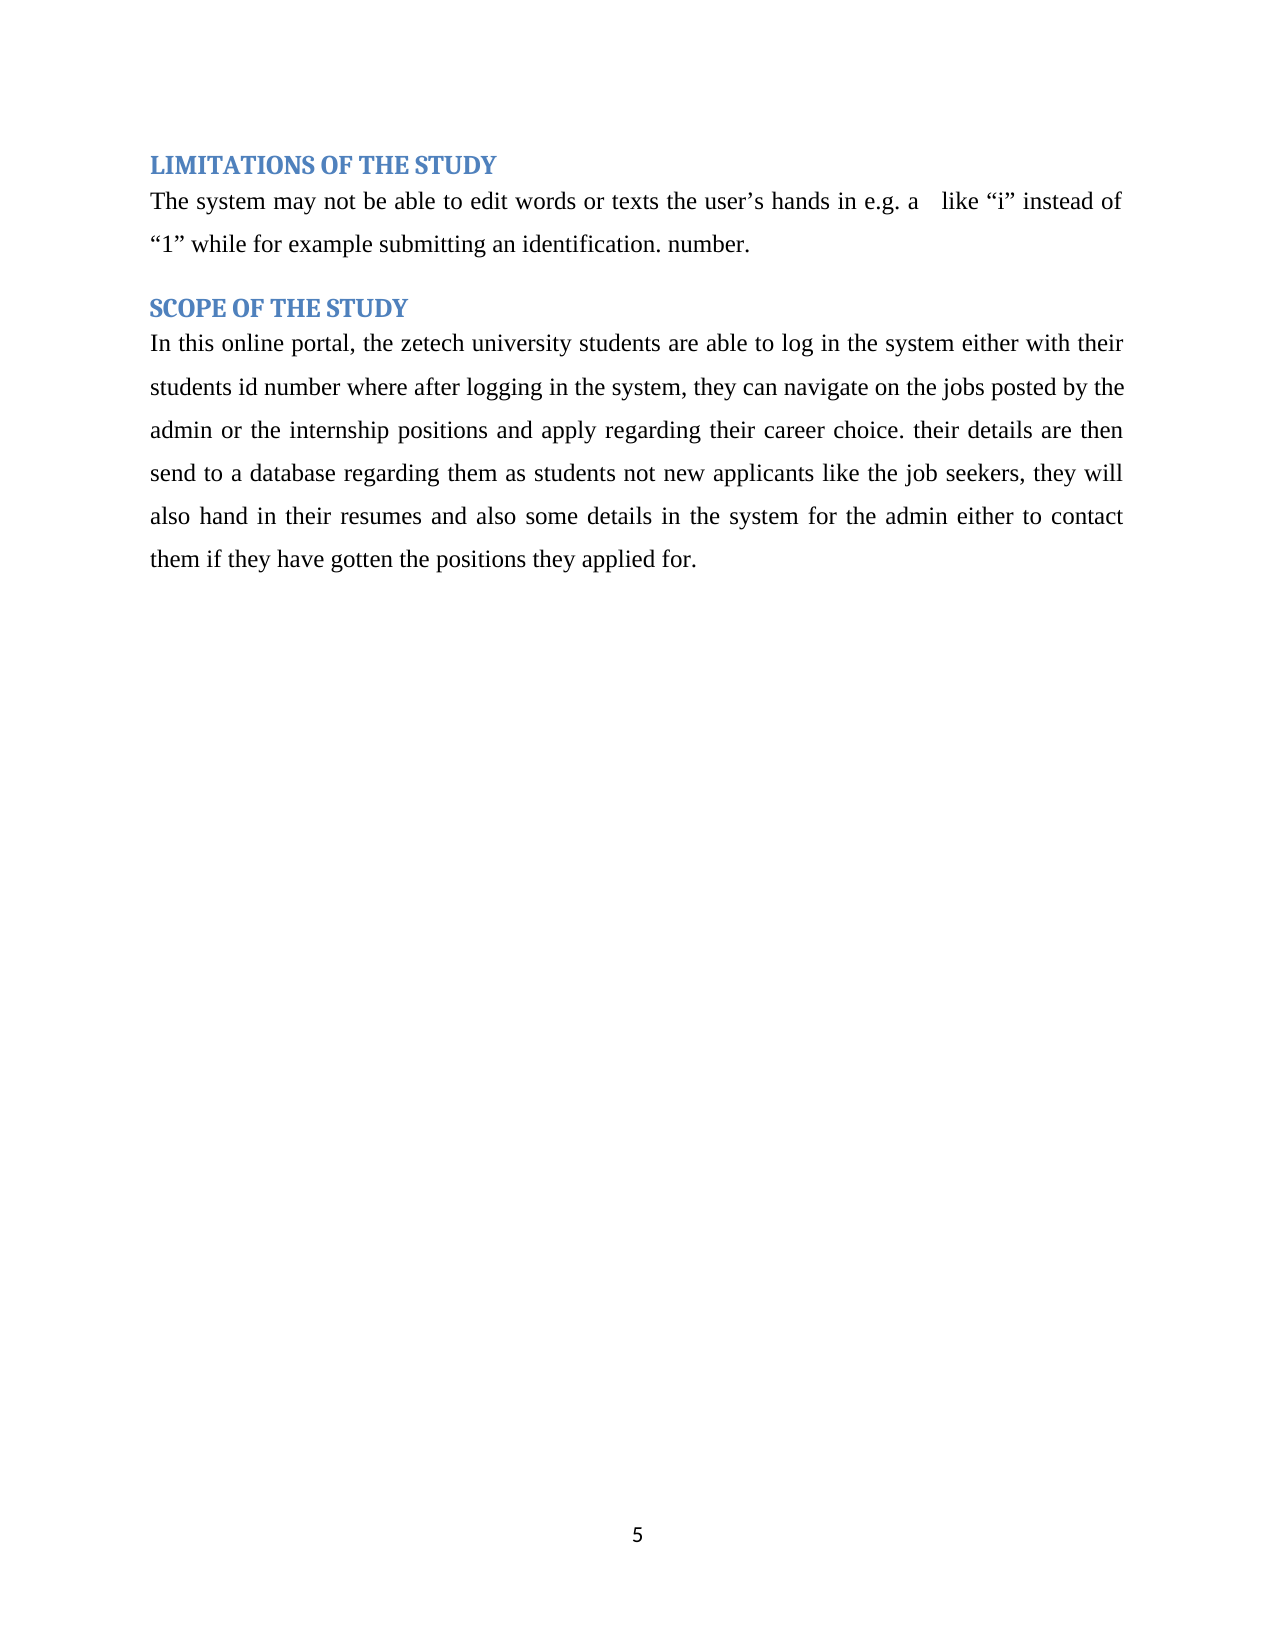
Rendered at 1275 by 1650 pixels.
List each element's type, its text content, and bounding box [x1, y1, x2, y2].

text In this online portal, the zetech university students are able to log in the system either with their students id number where after logging in the system, they can navigate on the jobs posted by the admin or the internship positions and apply regarding their career choice. their details are then send to a database regarding them as students not new applicants like the job seekers, they will also hand in their resumes and also some details in the system for the admin either to contact them if they have gotten the positions they applied for. [150, 328, 1125, 573]
text The system may not be able to edit words or texts the user’s hands in e.g. a like “i” instead of “1” while for example submitting an identification. number. [150, 186, 1125, 258]
subtitle SCOPE OF THE STUDY [150, 293, 1125, 324]
subtitle LIMITATIONS OF THE STUDY [150, 150, 1125, 181]
